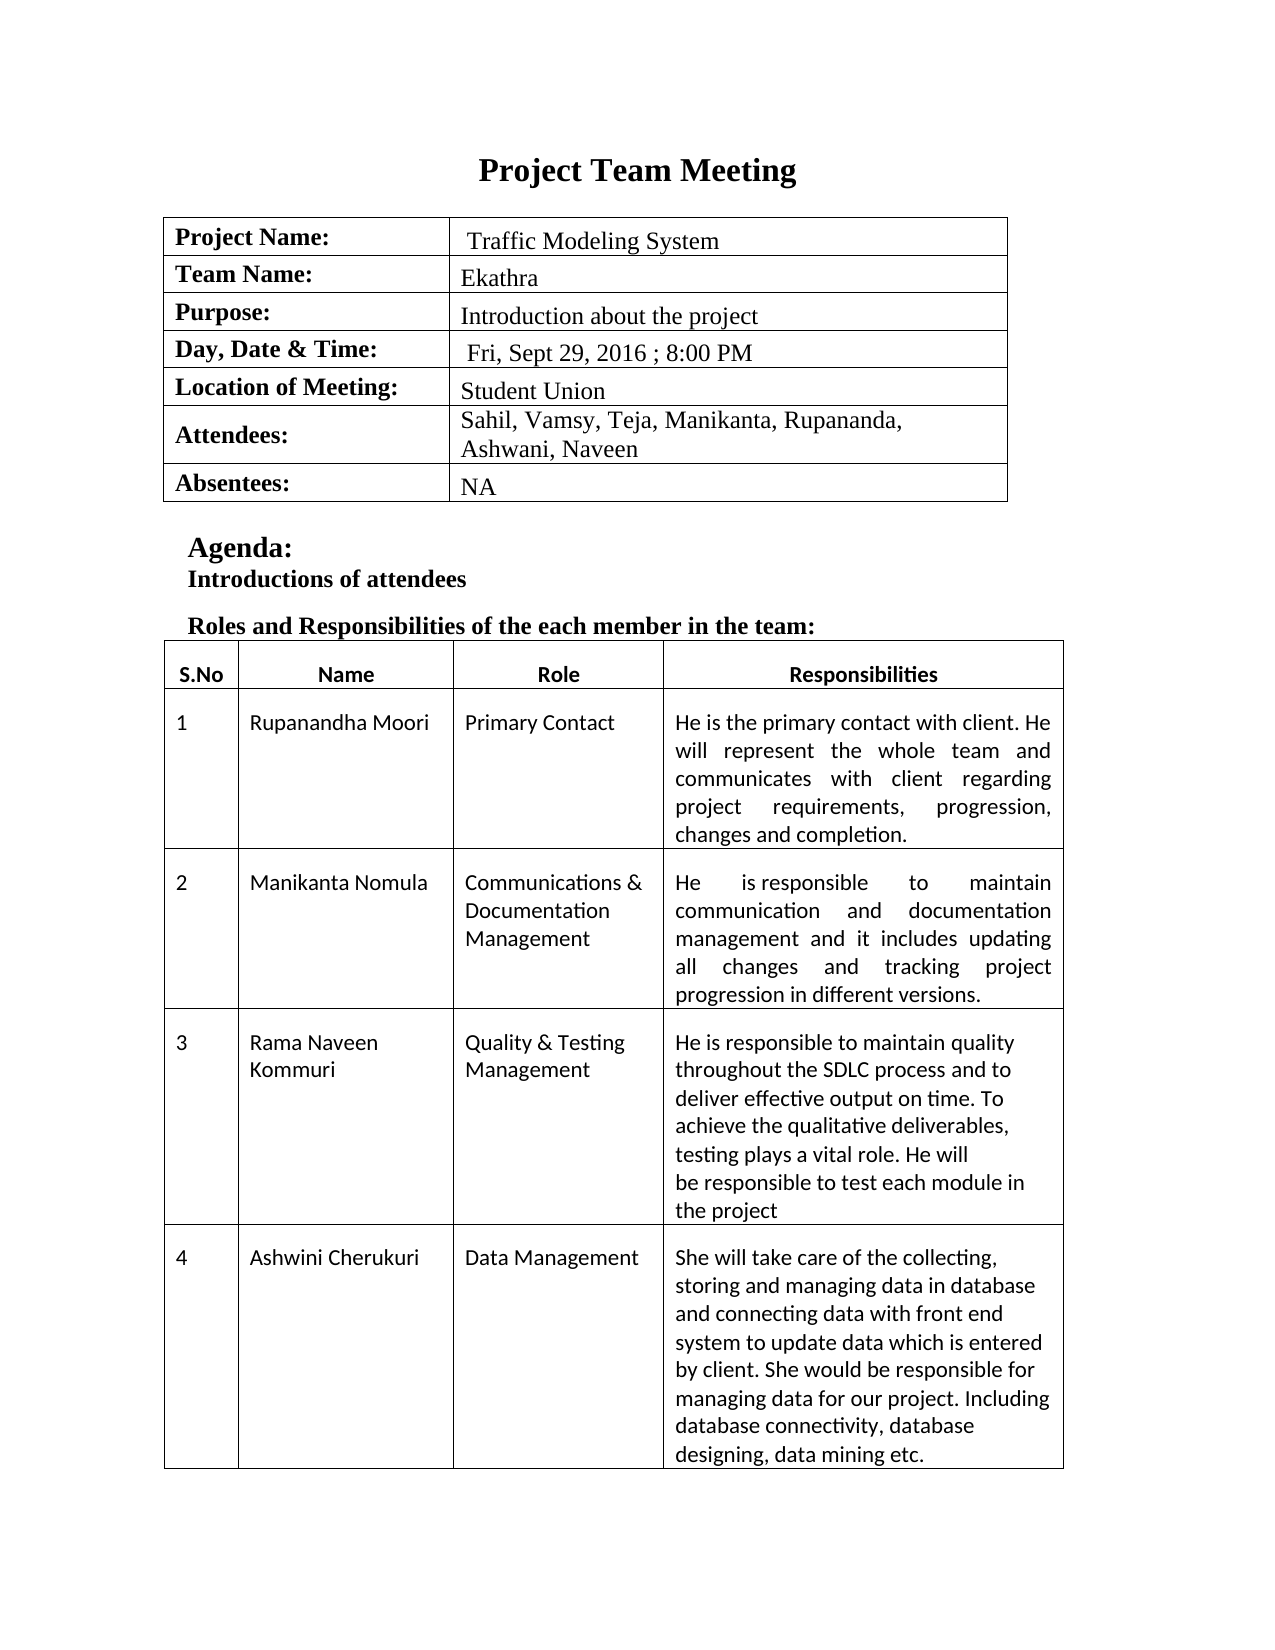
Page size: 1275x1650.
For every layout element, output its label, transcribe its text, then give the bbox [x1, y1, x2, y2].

table_cell 4 [165, 1225, 238, 1468]
table_cell Data Management [454, 1225, 663, 1468]
table_cell Fri, Sept 29, 2016 ; 8:00 PM [450, 331, 1007, 367]
table_cell Team Name: [164, 256, 449, 292]
text Roles and Responsibilities of the each member in the team: [103, 611, 1087, 640]
table_cell Manikanta Nomula [239, 849, 453, 1008]
table_cell He is the primary contact with client. He will represent the whole team and communicates with client regarding project requirements, progression, changes and completion. [664, 689, 1063, 848]
table_header S.No [165, 641, 238, 688]
table_header Role [454, 641, 663, 688]
table_cell 1 [165, 689, 238, 848]
text Project Team Meeting [187, 150, 1087, 188]
table_cell Student Union [450, 368, 1007, 404]
table_cell Purpose: [164, 293, 449, 329]
table_cell He is responsible to maintain quality throughout the SDLC process and to deliver effective output on time. To achieve the qualitative deliverables, testing plays a vital role. He will be responsible to test each module in the project [664, 1009, 1063, 1224]
table_cell Introduction about the project [450, 293, 1007, 329]
table_cell Day, Date & Time: [164, 331, 449, 367]
table_cell Location of Meeting: [164, 368, 449, 404]
table_cell Ashwini Cherukuri [239, 1225, 453, 1468]
text Introductions of attendees [103, 564, 1087, 593]
table_cell Rama Naveen Kommuri [239, 1009, 453, 1224]
table_header Traffic Modeling System [450, 218, 1007, 254]
table_header Responsibilities [664, 641, 1063, 688]
table_cell 2 [165, 849, 238, 1008]
text Agenda: [187, 530, 1087, 564]
table_header Project Name: [164, 218, 449, 254]
table_cell Ekathra [450, 256, 1007, 292]
table_cell Rupanandha Moori [239, 689, 453, 848]
table_header Name [239, 641, 453, 688]
table_cell 3 [165, 1009, 238, 1224]
table_cell Quality & Testing Management [454, 1009, 663, 1224]
table_cell NA [450, 464, 1007, 501]
table_cell He is responsible to maintain communication and documentation management and it includes updating all changes and tracking project progression in different versions. [664, 849, 1063, 1008]
table_cell Primary Contact [454, 689, 663, 848]
table_cell Attendees: [164, 406, 449, 463]
table_cell Communications & Documentation Management [454, 849, 663, 1008]
table_cell Sahil, Vamsy, Teja, Manikanta, Rupananda, Ashwani, Naveen [450, 406, 1007, 463]
table_cell She will take care of the collecting, storing and managing data in database and connecting data with front end system to update data which is entered by client. She would be responsible for managing data for our project. Including database connectivity, database designing, data mining etc. [664, 1225, 1063, 1468]
table_cell Absentees: [164, 464, 449, 501]
